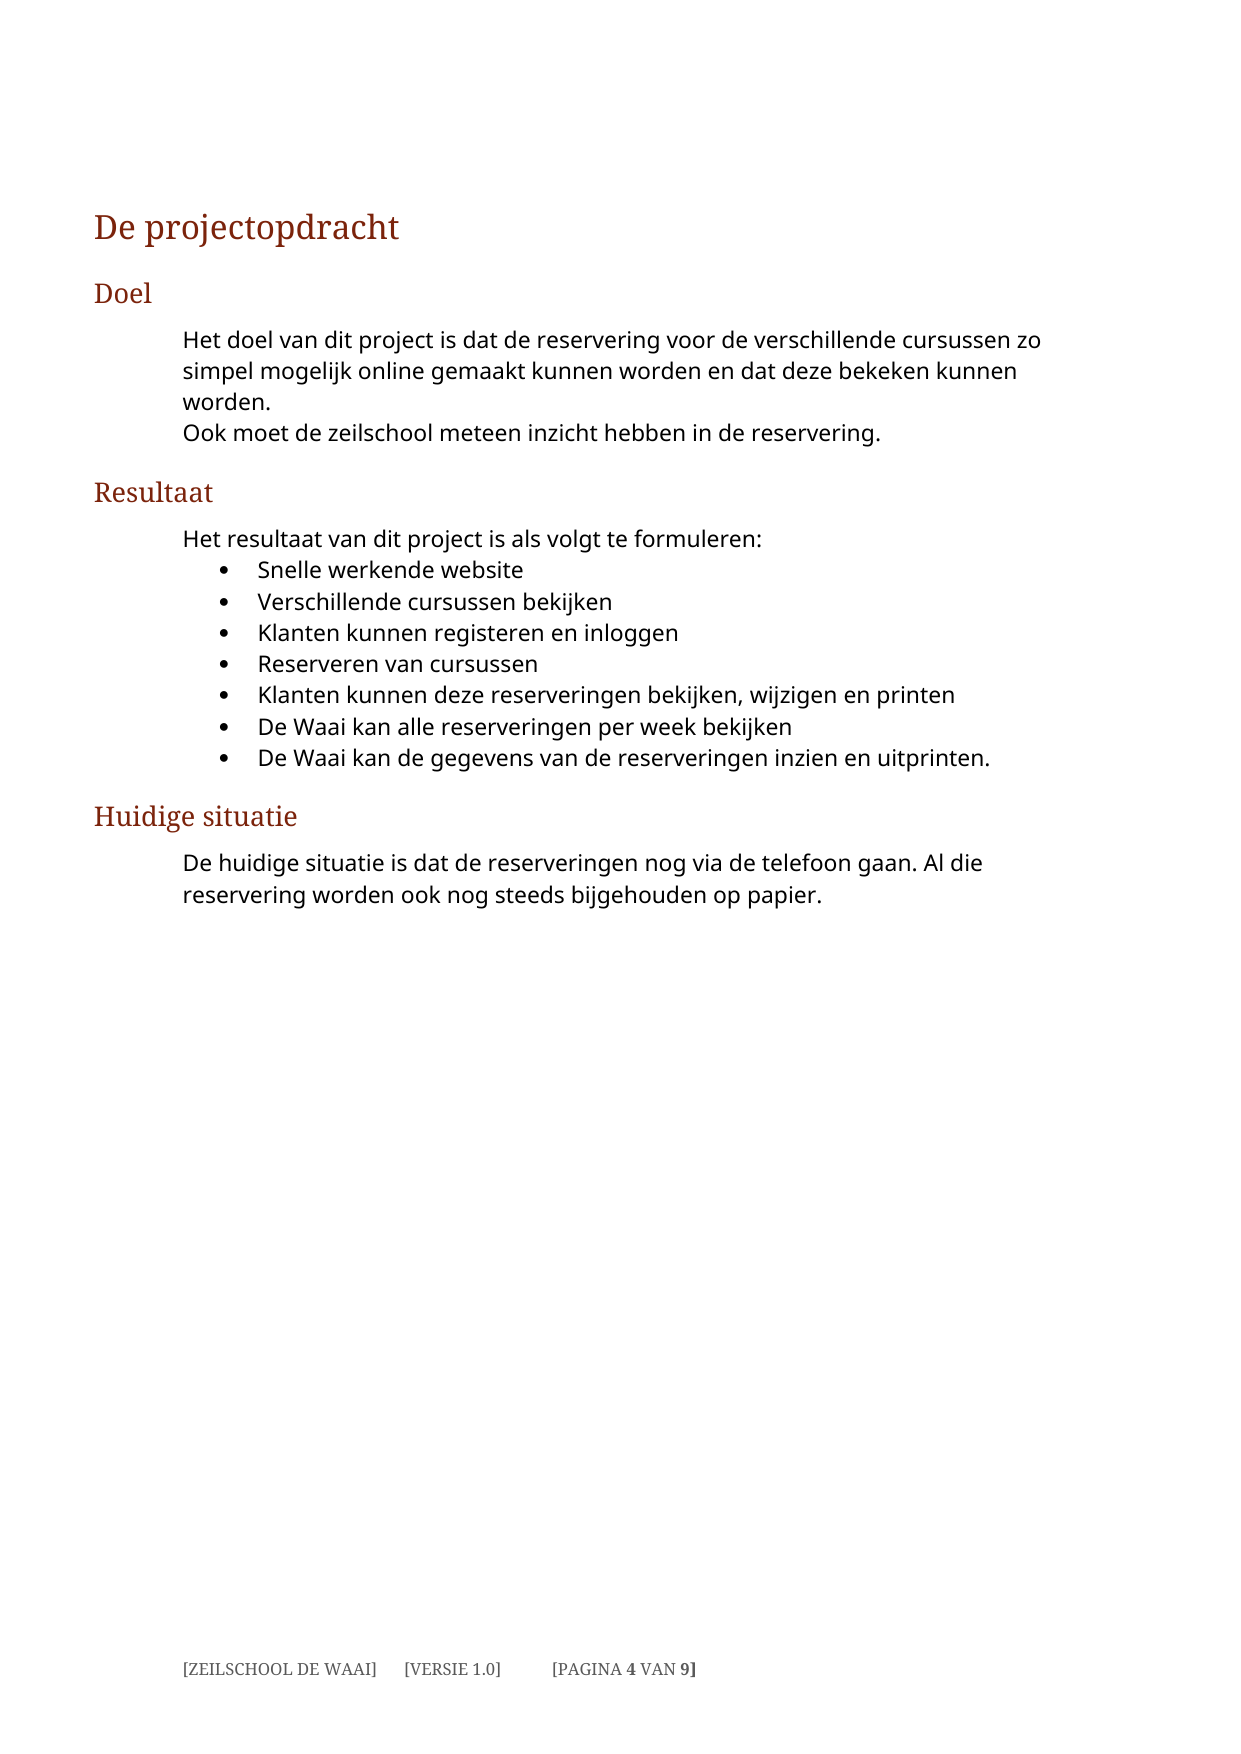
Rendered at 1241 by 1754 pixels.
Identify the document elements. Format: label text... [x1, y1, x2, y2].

list Klanten kunnen registeren en inloggen [220, 617, 1058, 648]
list Snelle werkende website [220, 554, 1058, 585]
list Verschillende cursussen bekijken [220, 585, 1058, 617]
subtitle Doel [94, 274, 1058, 311]
subtitle De projectopdracht [94, 204, 1058, 249]
text Het resultaat van dit project is als volgt te formuleren: [182, 523, 1058, 554]
list Klanten kunnen deze reserveringen bekijken, wijzigen en printen [220, 679, 1058, 710]
subtitle Resultaat [94, 473, 1058, 510]
subtitle Huidige situatie [94, 798, 1058, 835]
list Reserveren van cursussen [220, 648, 1058, 679]
list De Waai kan alle reserveringen per week bekijken [220, 710, 1058, 742]
text De huidige situatie is dat de reserveringen nog via de telefoon gaan. Al die reservering worden ook nog steeds bijgehouden op papier. [182, 847, 1058, 910]
list De Waai kan de gegevens van de reserveringen inzien en uitprinten. [220, 742, 1058, 773]
text Het doel van dit project is dat de reservering voor de verschillende cursussen zo simpel mogelijk online gemaakt kunnen worden en dat deze bekeken kunnen worden. [182, 323, 1058, 417]
text Ook moet de zeilschool meteen inzicht hebben in de reservering. [182, 417, 1058, 448]
